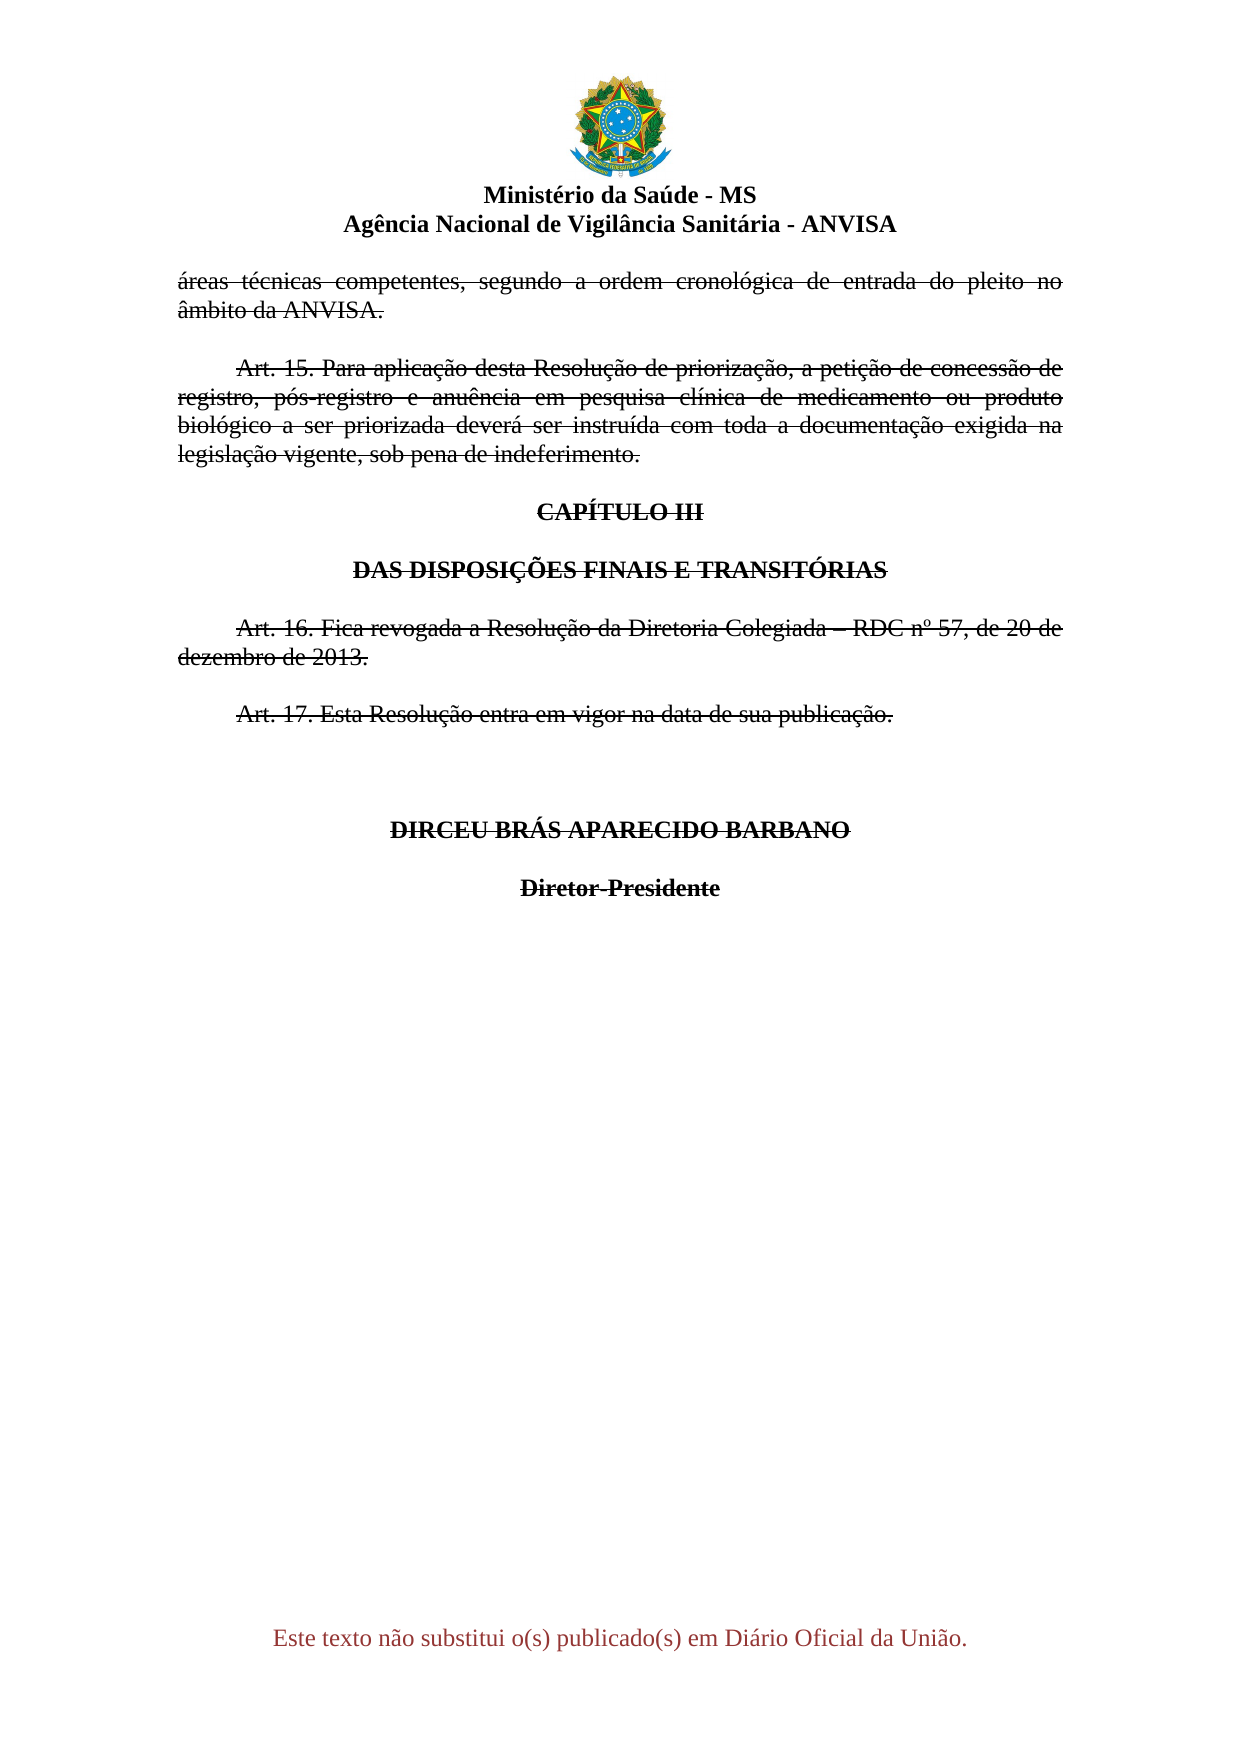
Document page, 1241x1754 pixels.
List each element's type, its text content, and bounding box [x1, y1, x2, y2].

picture [566, 73, 674, 180]
text Art. 15. Para aplicação desta Resolução de priorização, a petição de concessão de registro, pós-registro e anuência em pesquisa clínica de medicamento ou produto biológico a ser priorizada deverá ser instruída com toda a documentação exigida na legislação vigente, sob pena de indeferimento. [177, 399, 1063, 426]
text DAS DISPOSIÇÕES FINAIS E TRANSITÓRIAS [177, 555, 1063, 584]
text Art. 15. Para aplicação desta Resolução de priorização, a petição de concessão de registro, pós-registro e anuência em pesquisa clínica de medicamento ou produto biológico a ser priorizada deverá ser instruída com toda a documentação exigida na legislação vigente, sob pena de indeferimento. [177, 353, 1063, 397]
text Art. 15. Para aplicação desta Resolução de priorização, a petição de concessão de registro, pós-registro e anuência em pesquisa clínica de medicamento ou produto biológico a ser priorizada deverá ser instruída com toda a documentação exigida na legislação vigente, sob pena de indeferimento. [177, 427, 1063, 468]
text Art. 16. Fica revogada a Resolução da Diretoria Colegiada – RDC nº 57, de 20 de dezembro de 2013. [177, 613, 1063, 670]
text Art. 17. Esta Resolução entra em vigor na data de sua publicação. [177, 699, 1063, 728]
subtitle DIRCEU BRÁS APARECIDO BARBANO [177, 815, 1063, 844]
text CAPÍTULO III [177, 497, 1063, 526]
subtitle Diretor-Presidente [193, 873, 1047, 902]
